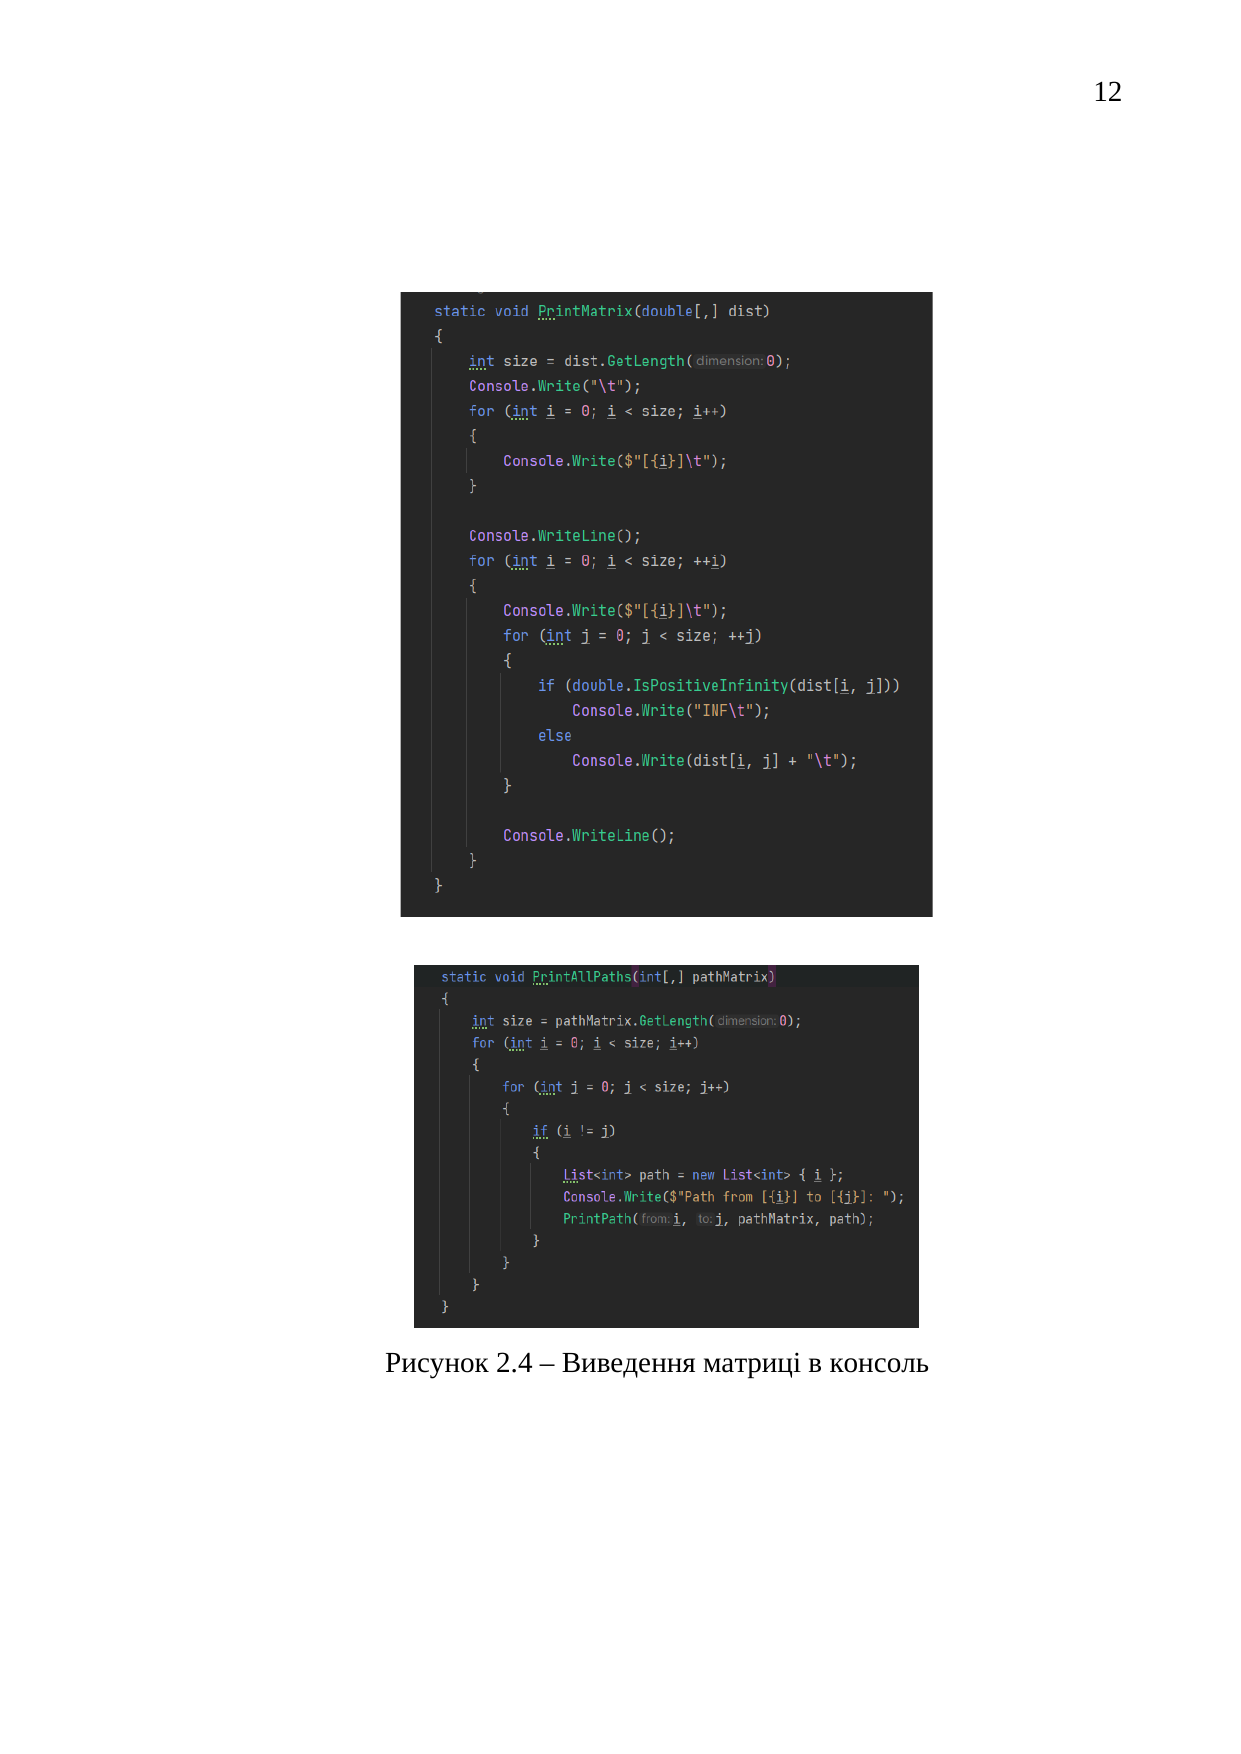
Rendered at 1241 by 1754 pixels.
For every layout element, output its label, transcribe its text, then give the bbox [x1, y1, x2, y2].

picture [414, 965, 919, 1328]
picture [400, 292, 933, 917]
